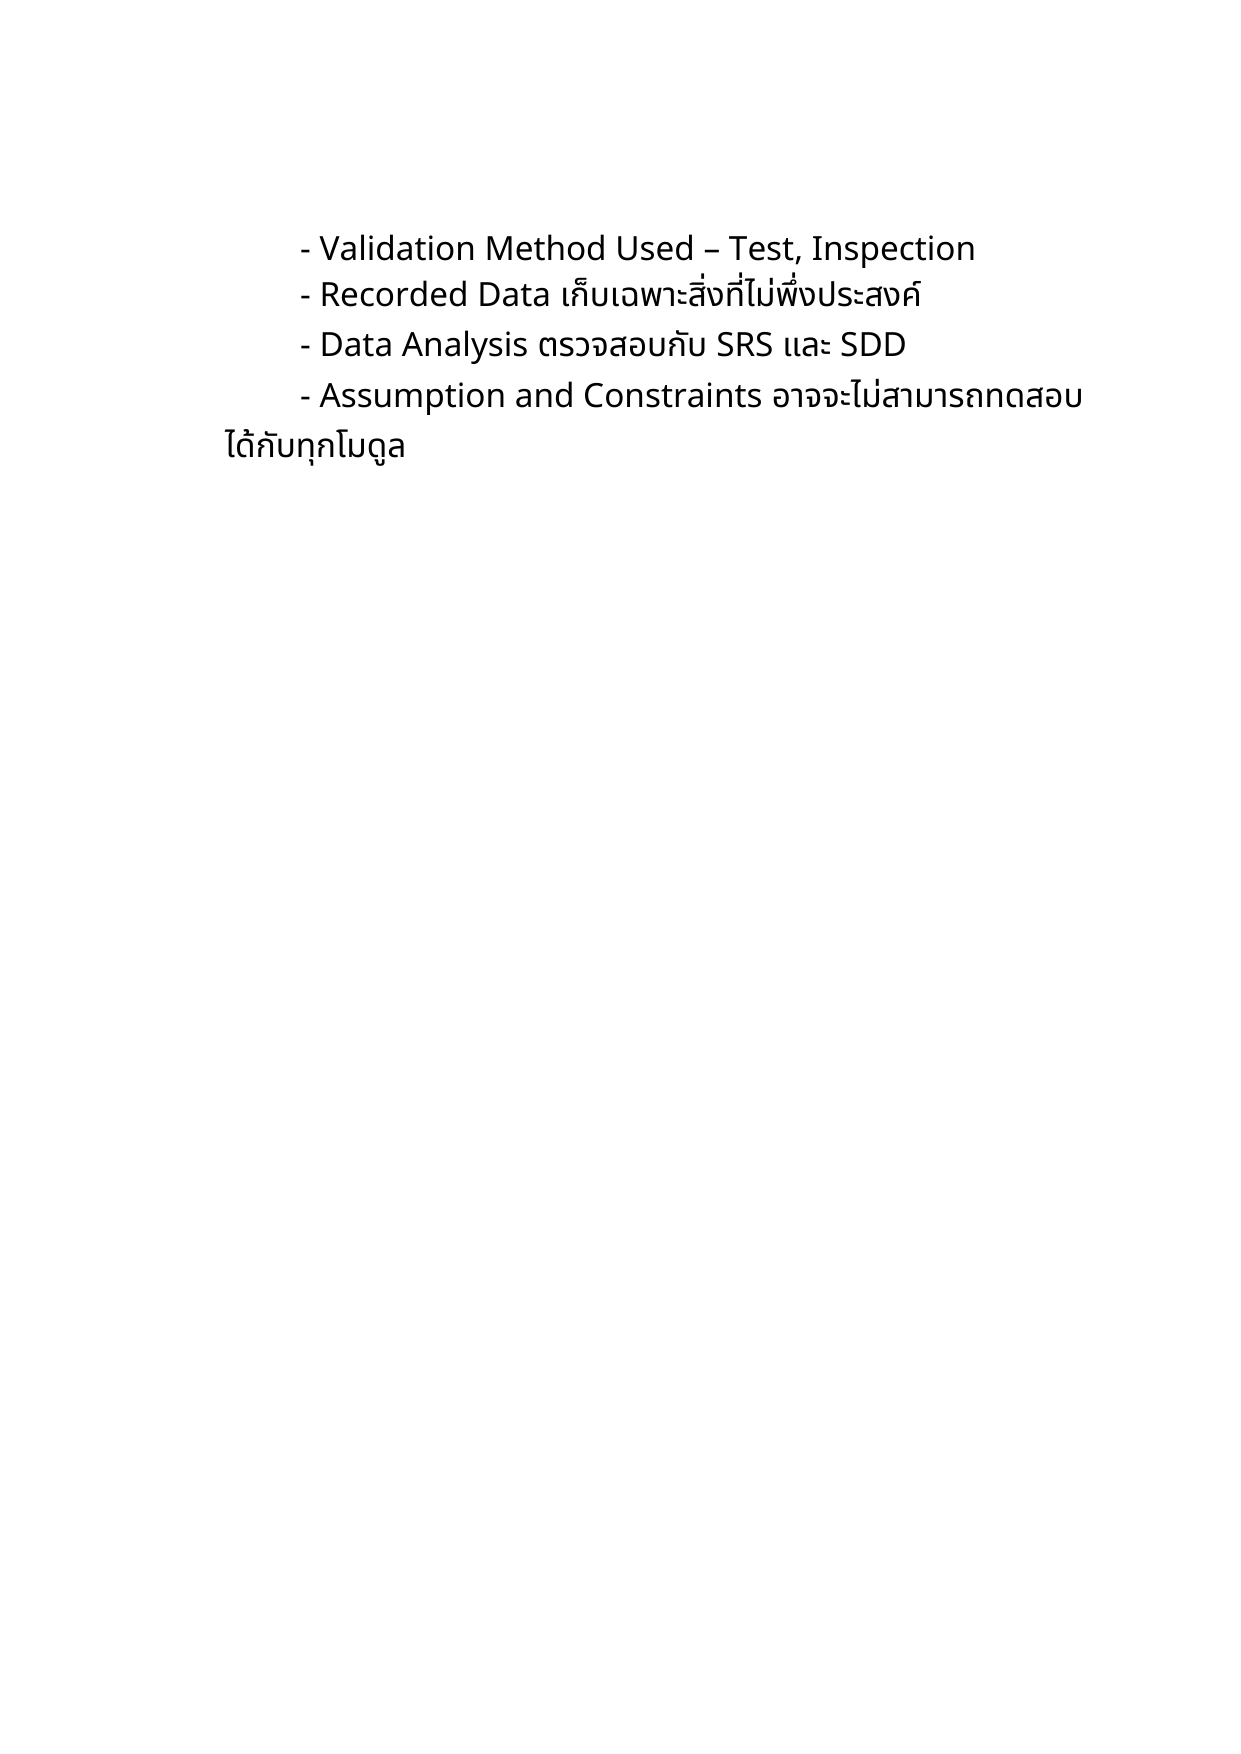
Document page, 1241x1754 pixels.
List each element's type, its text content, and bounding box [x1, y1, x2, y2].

text - Assumption and Constraints อาจจะไม่สามารถทดสอบได้กับทุกโมดูล [225, 372, 1090, 473]
text - Recorded Data เก็บเฉพาะสิ่งที่ไม่พึ่งประสงค์ [225, 270, 1090, 321]
text - Validation Method Used – Test, Inspection [225, 225, 1090, 270]
text - Data Analysis ตรวจสอบกับ SRS และ SDD [225, 321, 1090, 372]
